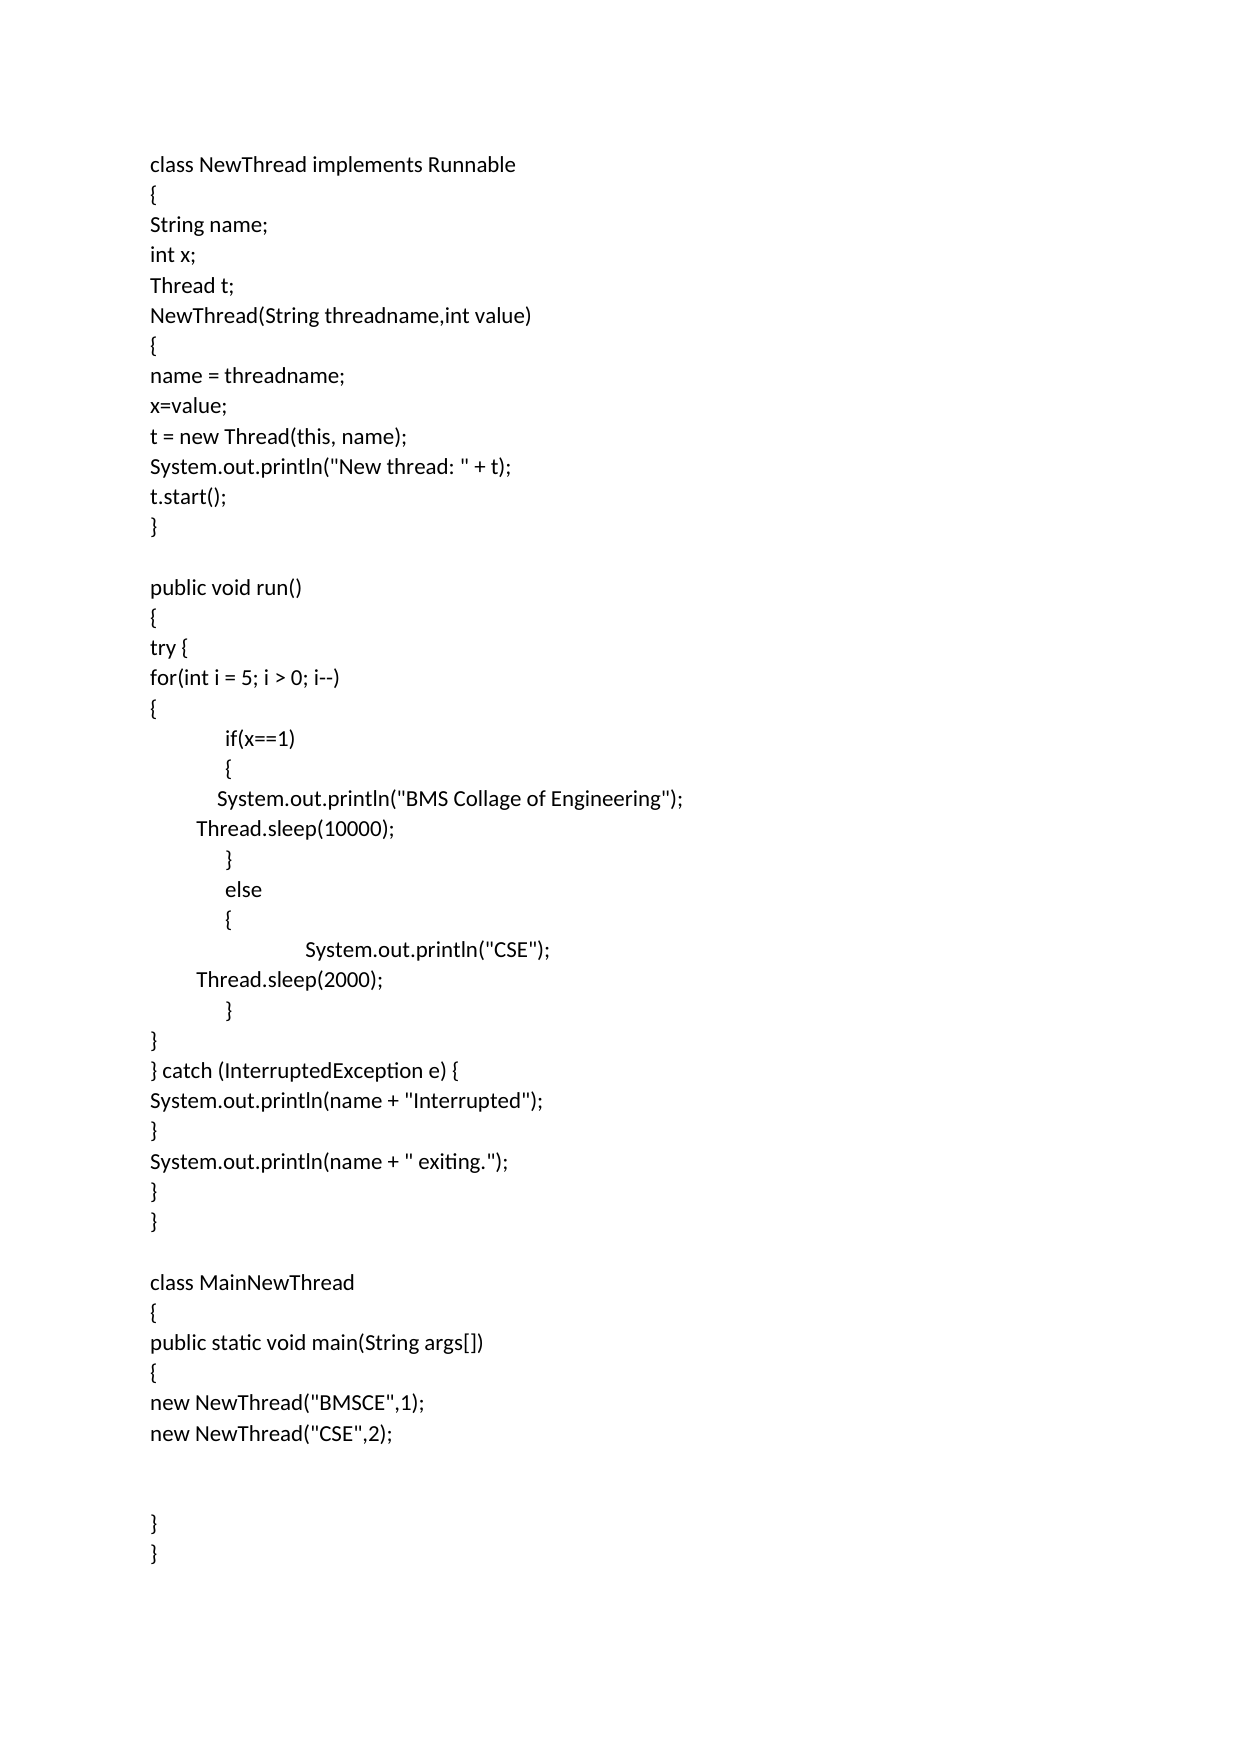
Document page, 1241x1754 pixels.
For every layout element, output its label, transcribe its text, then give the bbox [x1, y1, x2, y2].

text } [150, 512, 1090, 541]
text System.out.println(name + " exiting."); [150, 1147, 1090, 1175]
text { [150, 1358, 1090, 1386]
text { [150, 694, 1090, 722]
text int x; [150, 241, 1090, 269]
text System.out.println("BMS Collage of Engineering"); [150, 784, 1090, 812]
text name = threadname; [150, 361, 1090, 389]
text t = new Thread(this, name); [150, 422, 1090, 450]
text System.out.println(name + "Interrupted"); [150, 1086, 1090, 1114]
text } [150, 996, 1090, 1024]
text x=value; [150, 392, 1090, 420]
text } [150, 845, 1090, 873]
text try { [150, 633, 1090, 661]
text } [150, 1207, 1090, 1235]
text t.start(); [150, 482, 1090, 510]
text class MainNewThread [150, 1268, 1090, 1296]
text Thread t; [150, 271, 1090, 299]
text else [150, 875, 1090, 903]
text System.out.println("New thread: " + t); [150, 452, 1090, 480]
text } [150, 1117, 1090, 1145]
text NewThread(String threadname,int value) [150, 301, 1090, 329]
text } [150, 1026, 1090, 1054]
text { [150, 603, 1090, 631]
text { [150, 331, 1090, 359]
text System.out.println("CSE"); [150, 935, 1090, 963]
text public static void main(String args[]) [150, 1328, 1090, 1356]
text String name; [150, 210, 1090, 238]
text class NewThread implements Runnable [150, 150, 1090, 178]
text } [150, 1509, 1090, 1537]
text Thread.sleep(10000); [150, 814, 1090, 843]
text new NewThread("CSE",2); [150, 1419, 1090, 1447]
text { [150, 754, 1090, 782]
text for(int i = 5; i > 0; i--) [150, 663, 1090, 692]
text if(x==1) [150, 724, 1090, 752]
text new NewThread("BMSCE",1); [150, 1388, 1090, 1417]
text public void run() [150, 573, 1090, 601]
text } catch (InterruptedException e) { [150, 1056, 1090, 1084]
text Thread.sleep(2000); [150, 966, 1090, 994]
text { [150, 180, 1090, 208]
text } [150, 1177, 1090, 1205]
text { [150, 1298, 1090, 1326]
text { [150, 905, 1090, 933]
text } [150, 1539, 1090, 1568]
